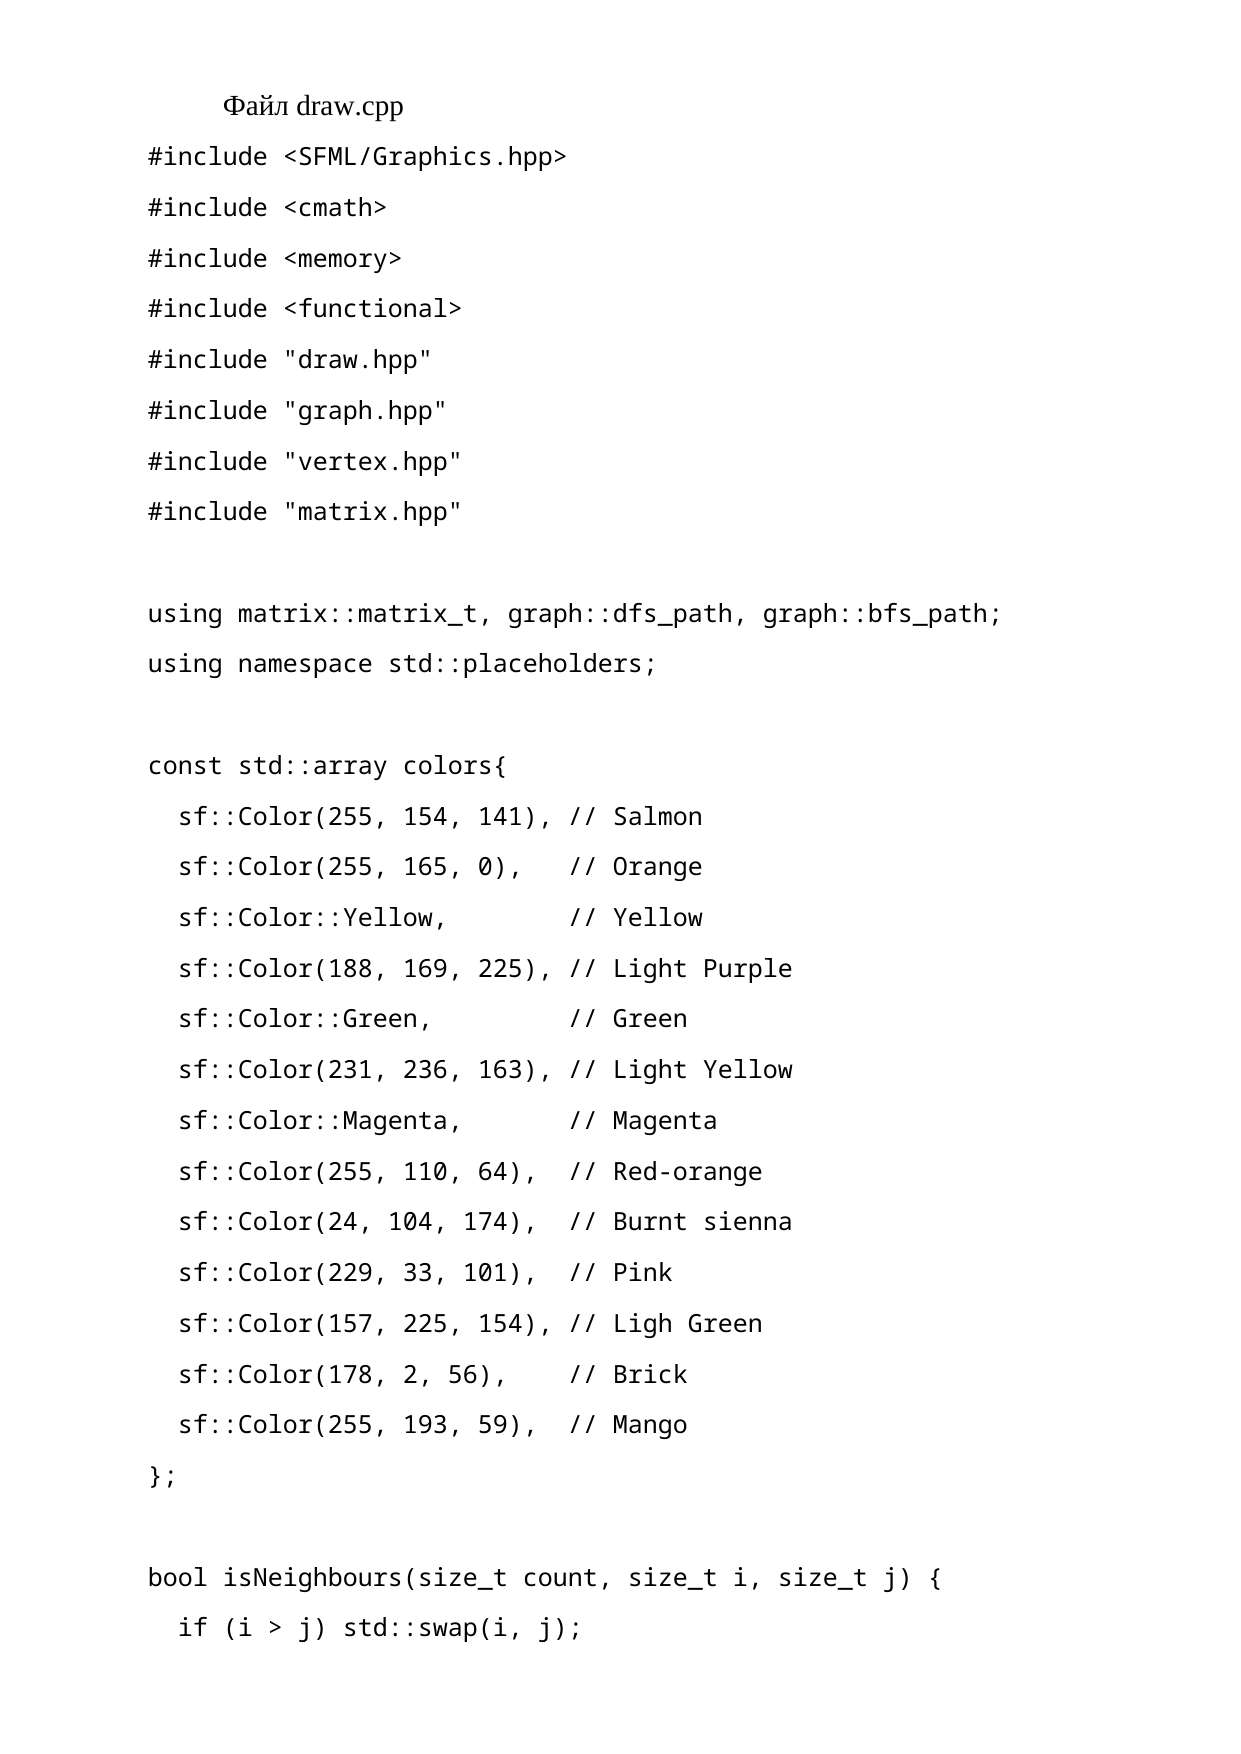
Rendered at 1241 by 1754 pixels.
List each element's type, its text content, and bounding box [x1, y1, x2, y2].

text if (i > j) std::swap(i, j); [148, 1610, 1152, 1644]
text #include <functional> [148, 291, 1152, 325]
text #include <SFML/Graphics.hpp> [148, 139, 1152, 173]
text sf::Color::Green, // Green [148, 1001, 1152, 1035]
text sf::Color(229, 33, 101), // Pink [148, 1255, 1152, 1289]
text sf::Color(157, 225, 154), // Ligh Green [148, 1306, 1152, 1339]
text sf::Color(255, 165, 0), // Orange [148, 849, 1152, 883]
text using matrix::matrix_t, graph::dfs_path, graph::bfs_path; [148, 595, 1152, 629]
text sf::Color::Magenta, // Magenta [148, 1103, 1152, 1137]
text #include <memory> [148, 240, 1152, 274]
text #include <cmath> [148, 189, 1152, 223]
text sf::Color(24, 104, 174), // Burnt sienna [148, 1204, 1152, 1238]
text sf::Color(178, 2, 56), // Brick [148, 1356, 1152, 1390]
text }; [148, 1458, 1152, 1492]
text using namespace std::placeholders; [148, 646, 1152, 680]
text sf::Color::Yellow, // Yellow [148, 900, 1152, 934]
text sf::Color(255, 110, 64), // Red-orange [148, 1153, 1152, 1187]
text sf::Color(255, 154, 141), // Salmon [148, 798, 1152, 832]
text Файл draw.cpp [148, 88, 1152, 122]
text #include "matrix.hpp" [148, 494, 1152, 528]
text sf::Color(255, 193, 59), // Mango [148, 1407, 1152, 1441]
text const std::array colors{ [148, 747, 1152, 782]
text #include "graph.hpp" [148, 392, 1152, 426]
text sf::Color(188, 169, 225), // Light Purple [148, 950, 1152, 984]
text bool isNeighbours(size_t count, size_t i, size_t j) { [148, 1559, 1152, 1593]
text #include "vertex.hpp" [148, 443, 1152, 477]
text sf::Color(231, 236, 163), // Light Yellow [148, 1052, 1152, 1086]
text #include "draw.hpp" [148, 342, 1152, 376]
